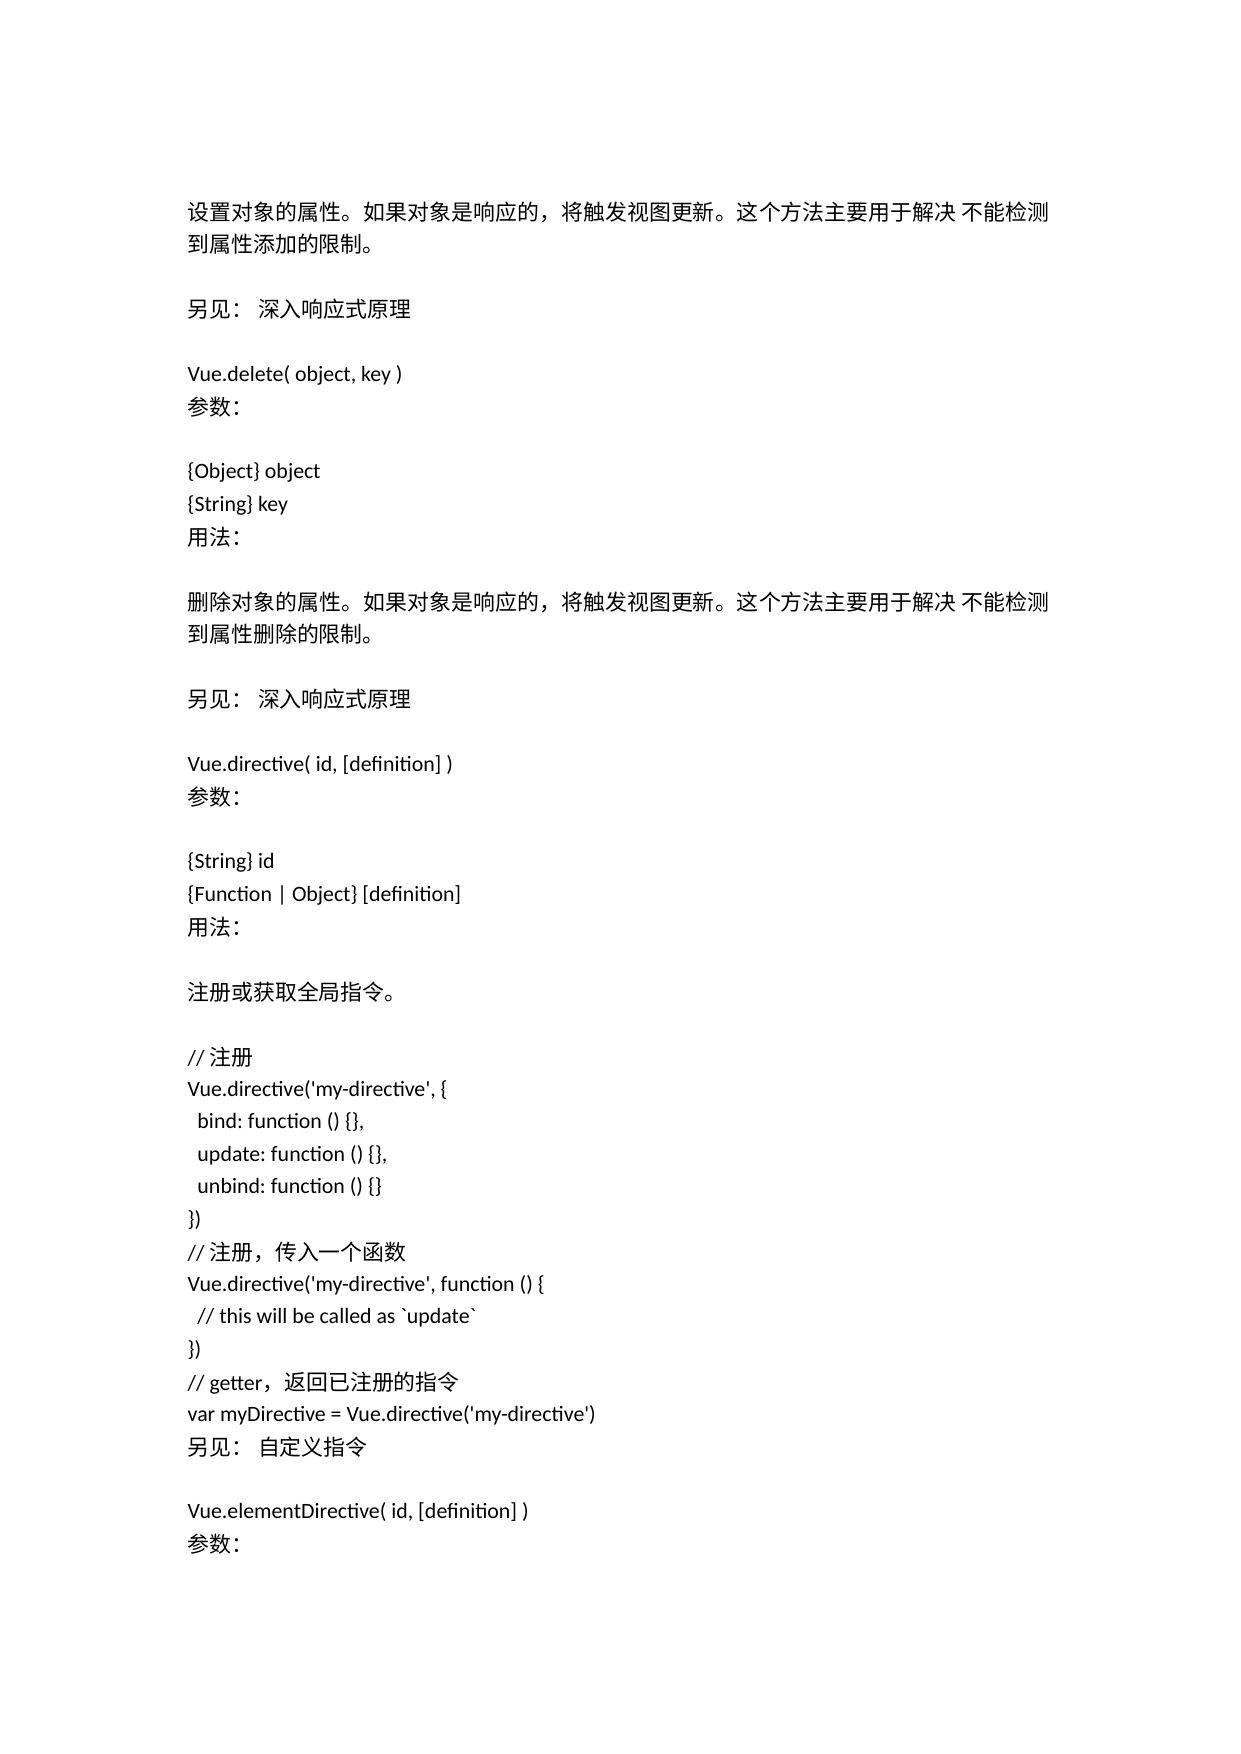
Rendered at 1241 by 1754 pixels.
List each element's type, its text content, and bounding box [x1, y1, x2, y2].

text {Object} object [187, 454, 1053, 487]
text bind: function () {}, [187, 1104, 1053, 1137]
text 注册或获取全局指令。 [187, 974, 1053, 1007]
text // 注册，传入一个函数 [187, 1234, 1053, 1267]
text unbind: function () {} [187, 1169, 1053, 1202]
text // 注册 [187, 1039, 1053, 1072]
text 另见： 深入响应式原理 [187, 682, 1053, 714]
text }) [187, 1332, 1053, 1364]
text // this will be called as `update` [187, 1299, 1053, 1332]
text {Function | Object} [definition] [187, 877, 1053, 909]
text 另见： 深入响应式原理 [187, 292, 1053, 324]
text Vue.directive('my-directive', { [187, 1072, 1053, 1104]
text Vue.directive( id, [definition] ) [187, 747, 1053, 779]
text // getter，返回已注册的指令 [187, 1364, 1053, 1397]
text 设置对象的属性。如果对象是响应的，将触发视图更新。这个方法主要用于解决 不能检测到属性添加的限制。 [187, 194, 1053, 259]
text 参数： [187, 389, 1053, 422]
text 参数： [187, 779, 1053, 812]
text {String} key [187, 487, 1053, 519]
text 删除对象的属性。如果对象是响应的，将触发视图更新。这个方法主要用于解决 不能检测到属性删除的限制。 [187, 584, 1053, 649]
text Vue.elementDirective( id, [definition] ) [187, 1494, 1053, 1527]
text {String} id [187, 844, 1053, 877]
text 用法： [187, 519, 1053, 552]
text 另见： 自定义指令 [187, 1429, 1053, 1462]
text Vue.delete( object, key ) [187, 357, 1053, 389]
text 参数： [187, 1527, 1053, 1559]
text }) [187, 1202, 1053, 1234]
text 用法： [187, 909, 1053, 942]
text Vue.directive('my-directive', function () { [187, 1267, 1053, 1299]
text update: function () {}, [187, 1137, 1053, 1169]
text var myDirective = Vue.directive('my-directive') [187, 1397, 1053, 1429]
